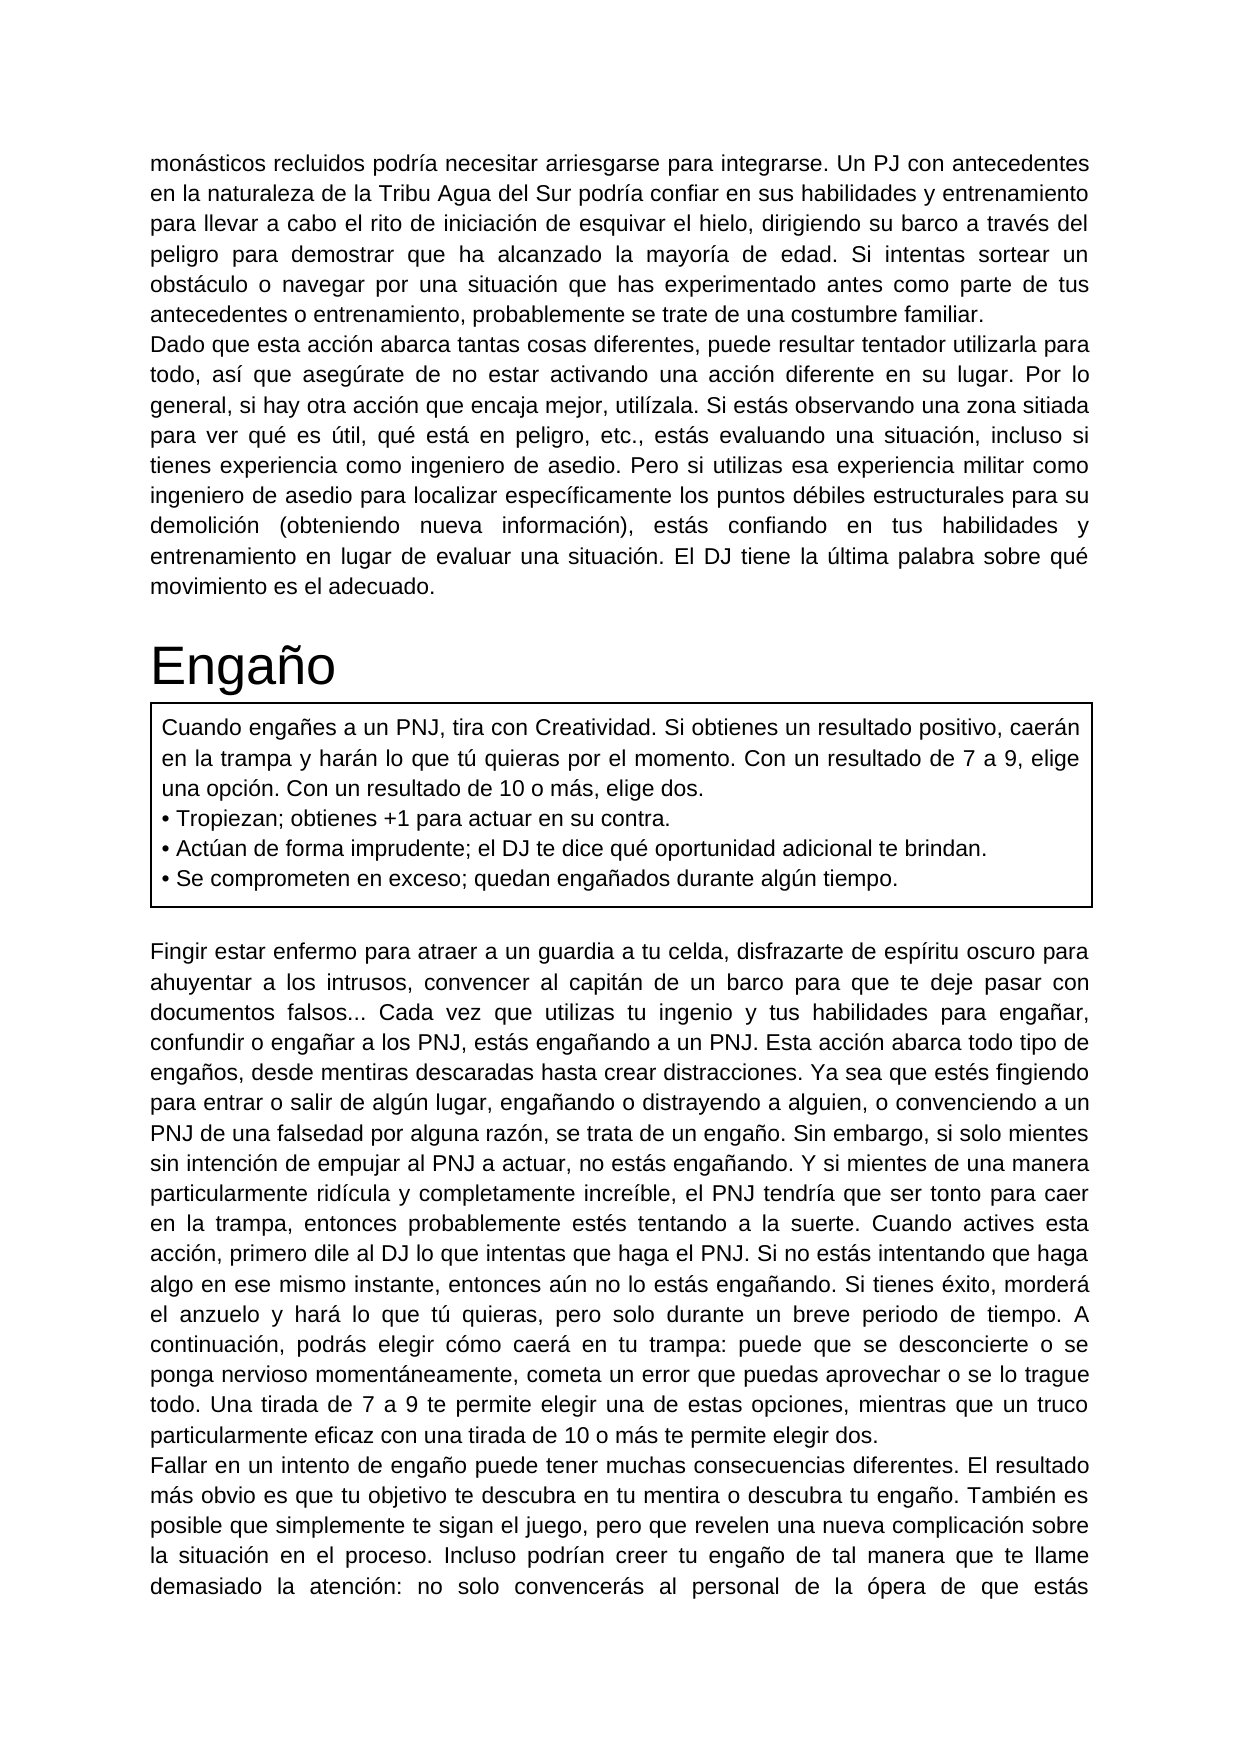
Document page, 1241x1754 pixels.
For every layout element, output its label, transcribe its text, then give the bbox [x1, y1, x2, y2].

title Engaño [150, 633, 1090, 696]
table_header Cuando engañes a un PNJ, tira con Creatividad. Si obtienes un resultado positivo, caerán en la trampa y harán lo que tú quieras por el momento. Con un resultado de 7 a 9, elige una opción. Con un resultado de 10 o más, elige dos. • Tropiezan; obtienes +1 para actuar en su contra. • Actúan de forma imprudente; el DJ te dice qué oportunidad adicional te brindan. • Se comprometen en exceso; quedan engañados durante algún tiempo. [152, 704, 1091, 906]
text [150, 150, 1090, 327]
text Dado que esta acción abarca tantas cosas diferentes, puede resultar tentador utilizarla para todo, así que asegúrate de no estar activando una acción diferente en su lugar. Por lo general, si hay otra acción que encaja mejor, utilízala. Si estás observando una zona sitiada para ver qué es útil, qué está en peligro, etc., estás evaluando una situación, incluso si tienes experiencia como ingeniero de asedio. Pero si utilizas esa experiencia militar como ingeniero de asedio para localizar específicamente los puntos débiles estructurales para su demolición (obteniendo nueva información), estás confiando en tus habilidades y entrenamiento en lugar de evaluar una situación. El DJ tiene la última palabra sobre qué movimiento es el adecuado. [150, 331, 1090, 599]
text Fingir estar enfermo para atraer a un guardia a tu celda, disfrazarte de espíritu oscuro para ahuyentar a los intrusos, convencer al capitán de un barco para que te deje pasar con documentos falsos... Cada vez que utilizas tu ingenio y tus habilidades para engañar, confundir o engañar a los PNJ, estás engañando a un PNJ. Esta acción abarca todo tipo de engaños, desde mentiras descaradas hasta crear distracciones. Ya sea que estés fingiendo para entrar o salir de algún lugar, engañando o distrayendo a alguien, o convenciendo a un PNJ de una falsedad por alguna razón, se trata de un engaño. Sin embargo, si solo mientes sin intención de empujar al PNJ a actuar, no estás engañando. Y si mientes de una manera particularmente ridícula y completamente increíble, el PNJ tendría que ser tonto para caer en la trampa, entonces probablemente estés tentando a la suerte. Cuando actives esta acción, primero dile al DJ lo que intentas que haga el PNJ. Si no estás intentando que haga algo en ese mismo instante, entonces aún no lo estás engañando. Si tienes éxito, morderá el anzuelo y hará lo que tú quieras, pero solo durante un breve periodo de tiempo. A continuación, podrás elegir cómo caerá en tu trampa: puede que se desconcierte o se ponga nervioso momentáneamente, cometa un error que puedas aprovechar o se lo trague todo. Una tirada de 7 a 9 te permite elegir una de estas opciones, mientras que un truco particularmente eficaz con una tirada de 10 o más te permite elegir dos. [150, 938, 1090, 1448]
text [150, 1452, 1090, 1599]
